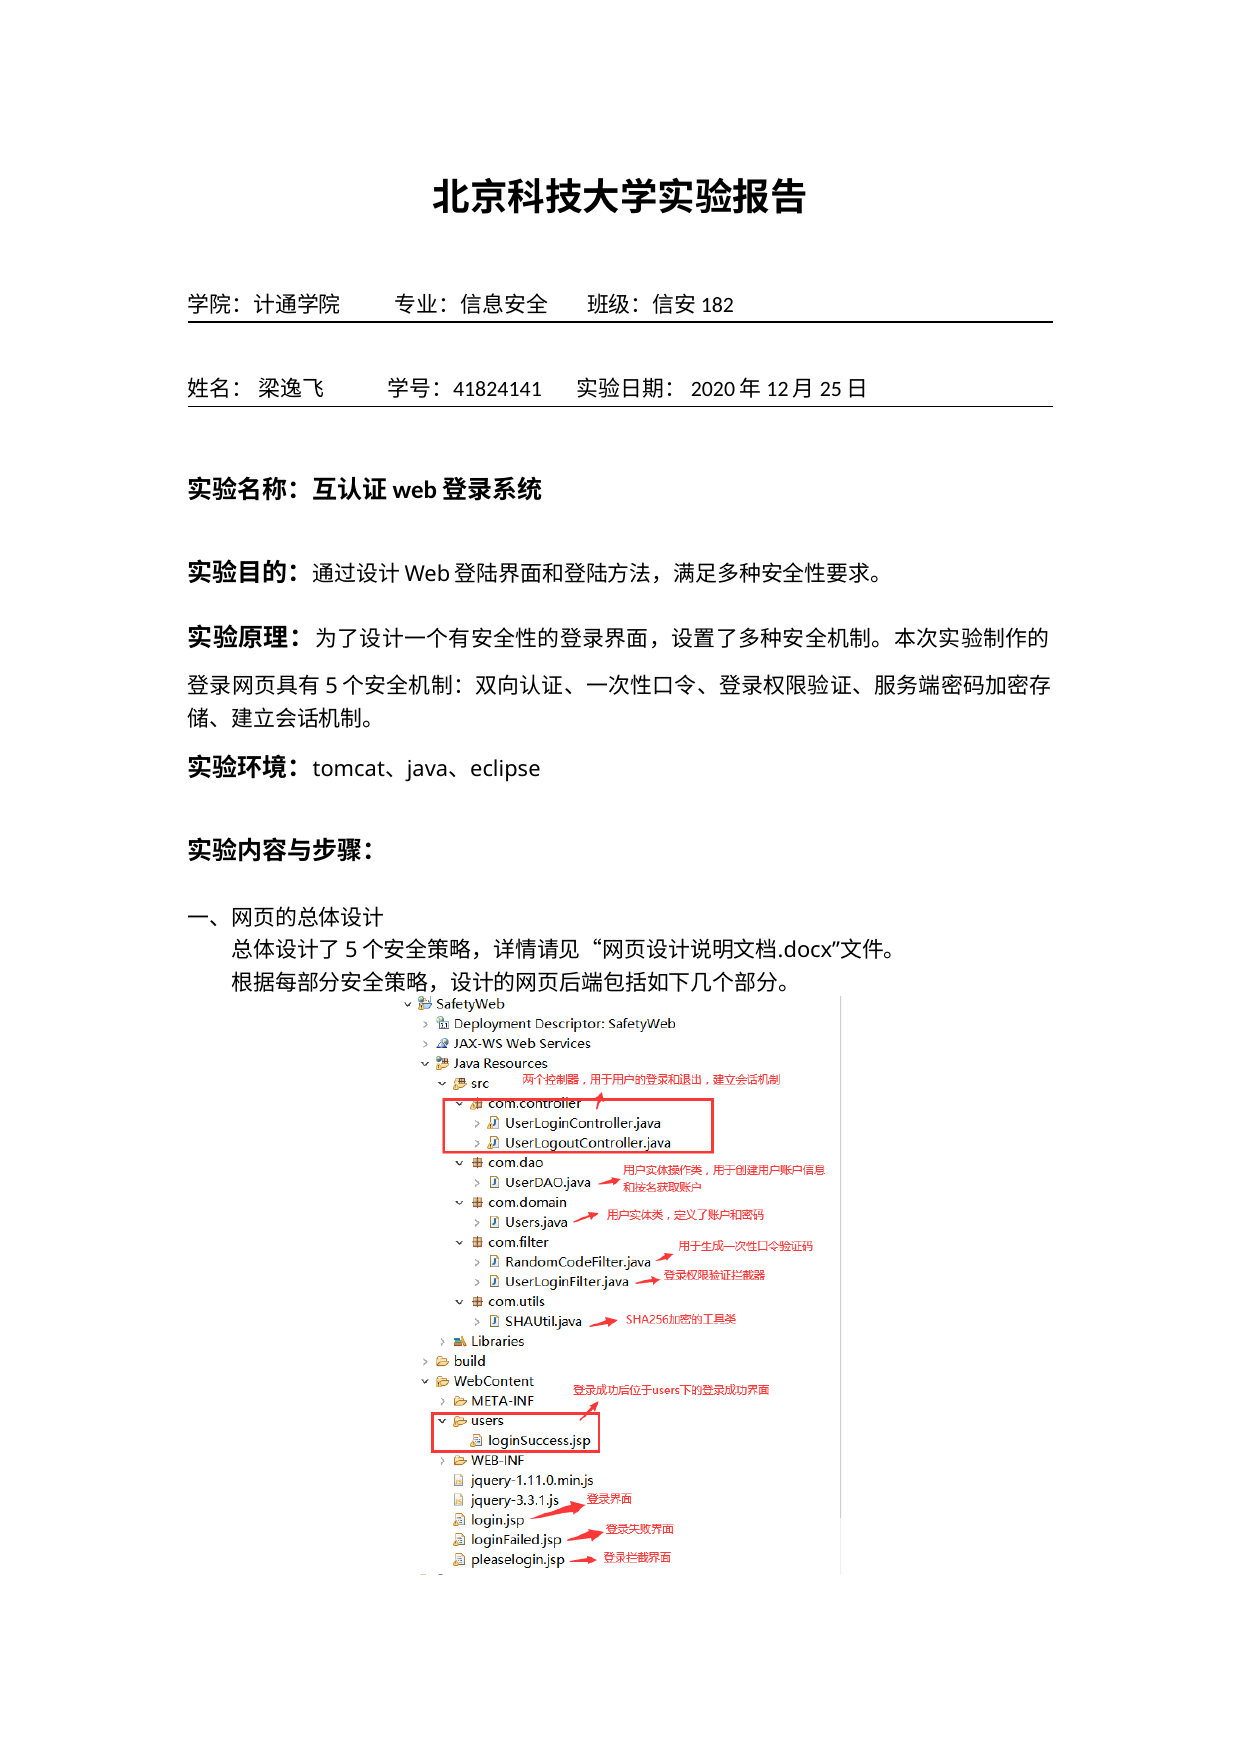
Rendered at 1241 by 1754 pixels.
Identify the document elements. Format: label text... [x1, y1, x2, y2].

picture [399, 996, 842, 1575]
text 实验内容与步骤： [187, 816, 1053, 881]
text 根据每部分安全策略，设计的网页后端包括如下几个部分。 [187, 964, 1053, 997]
text 总体设计了5个安全策略，详情请见“网页设计说明文档.docx”文件。 [187, 932, 1053, 964]
text 实验名称：互认证web登录系统 [187, 455, 1053, 520]
text 实验环境：tomcat、java、eclipse [187, 733, 1053, 798]
text 一、网页的总体设计 [187, 899, 1053, 932]
text 姓名： 梁逸飞 学号：41824141 实验日期： 2020年 12月 25日 [187, 371, 1053, 407]
text 实验目的：通过设计Web登陆界面和登陆方法，满足多种安全性要求。 [187, 538, 1053, 603]
text 学院：计通学院 专业：信息安全 班级：信安182 [187, 287, 1053, 323]
list 实验原理：为了设计一个有安全性的登录界面，设置了多种安全机制。本次实验制作的登录网页具有5个安全机制：双向认证、一次性口令、登录权限验证、服务端密码加密存储、建立会话机制。 [187, 603, 1053, 733]
text 北京科技大学实验报告 [187, 162, 1053, 227]
